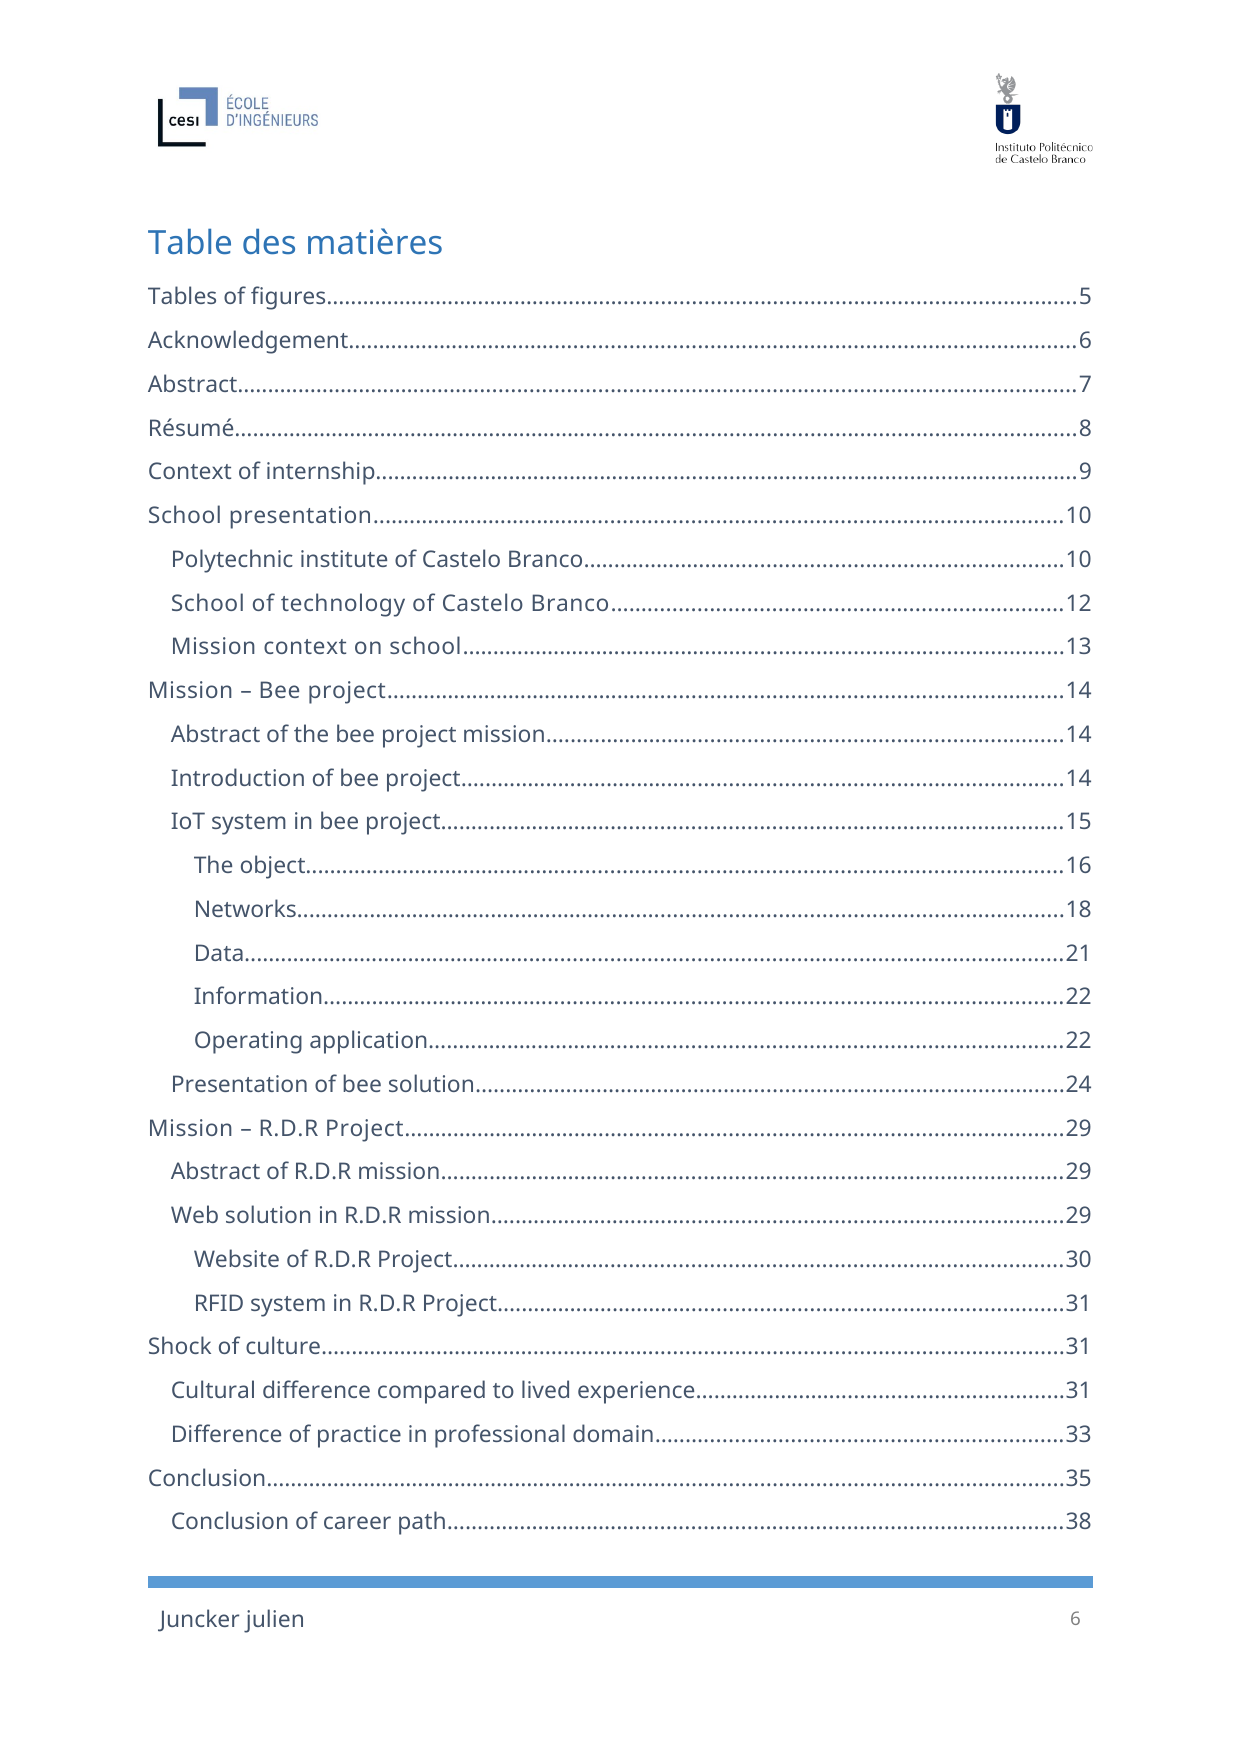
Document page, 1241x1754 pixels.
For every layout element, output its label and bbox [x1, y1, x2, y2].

picture [147, 77, 325, 163]
picture [995, 73, 1093, 163]
